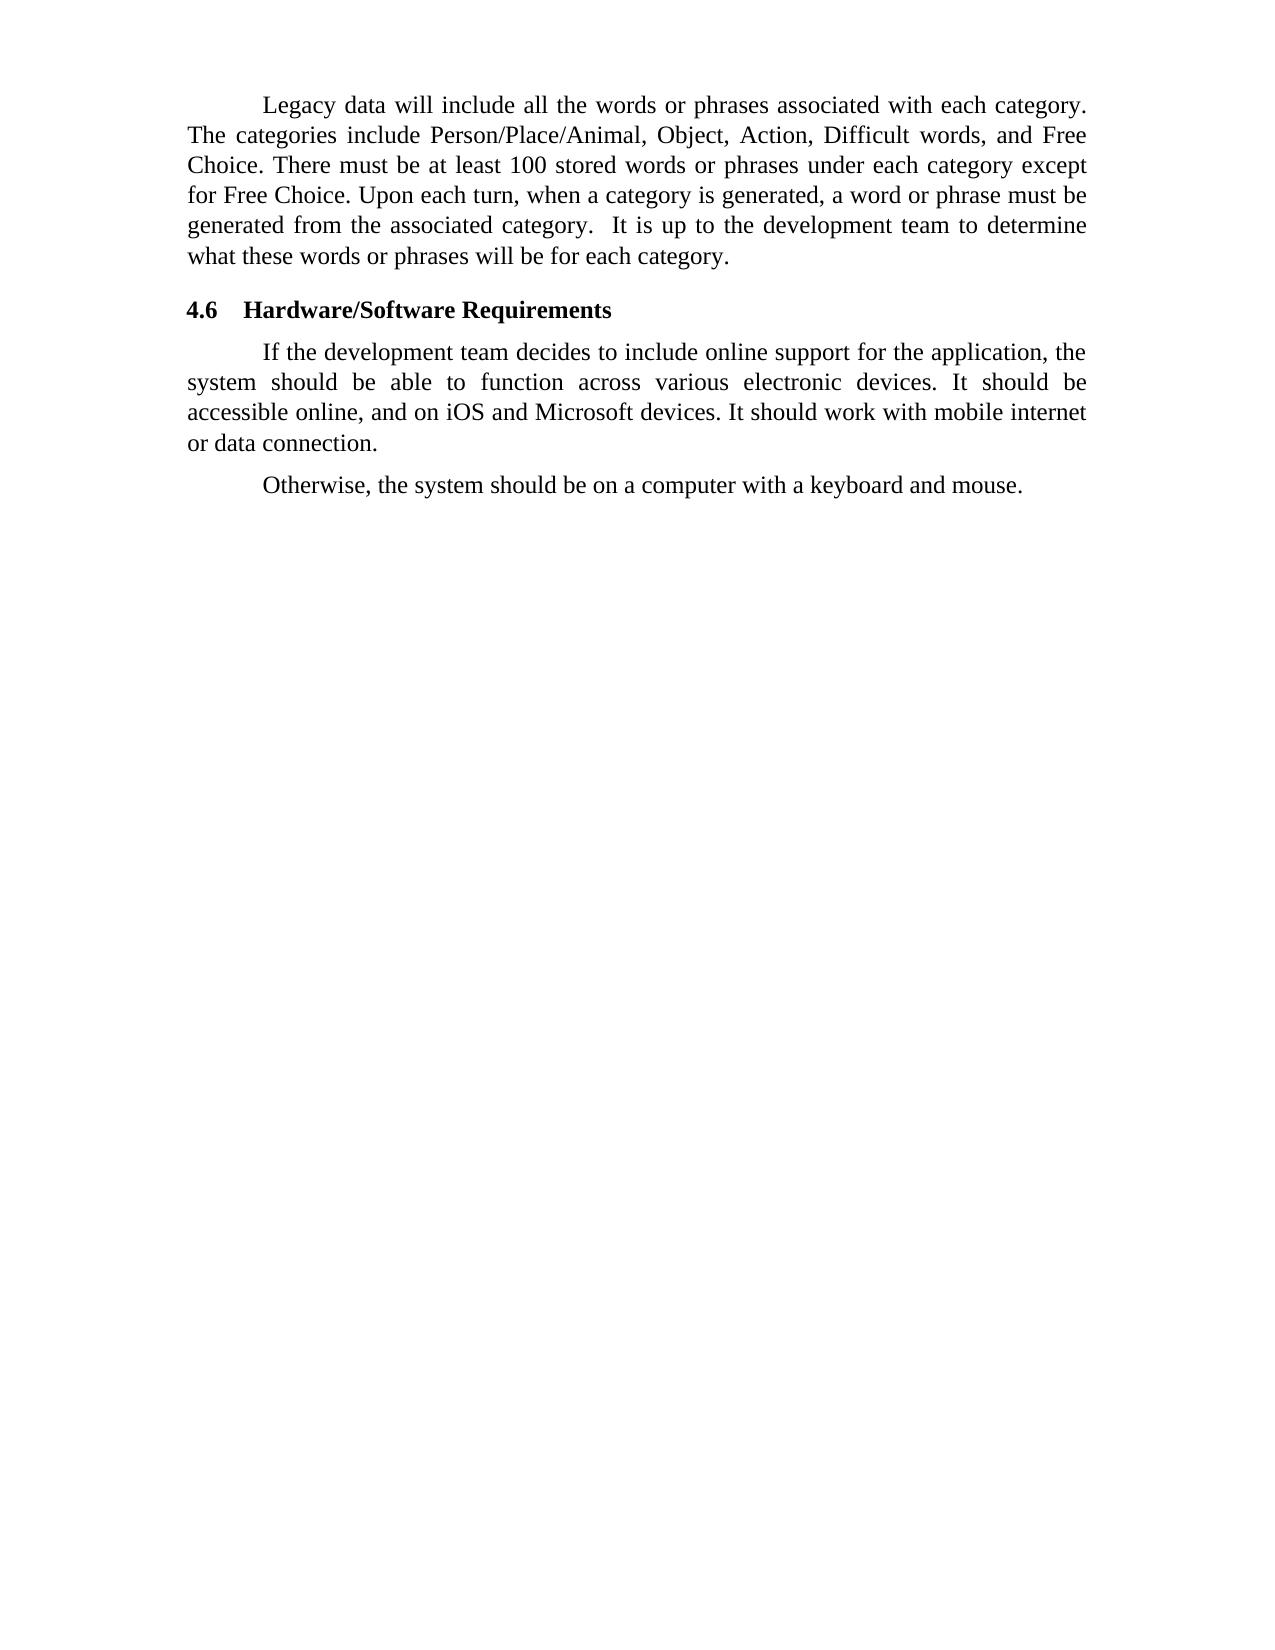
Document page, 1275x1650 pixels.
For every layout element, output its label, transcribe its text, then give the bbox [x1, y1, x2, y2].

text 4.6 Hardware/Software Requirements [186, 295, 1174, 324]
text If the development team decides to include online support for the application, the system should be able to function across various electronic devices. It should be accessible online, and on iOS and Microsoft devices. It should work with mobile internet or data connection. [187, 337, 1088, 456]
text Otherwise, the system should be on a computer with a keyboard and mouse. [187, 470, 1088, 498]
text Legacy data will include all the words or phrases associated with each category. The categories include Person/Place/Animal, Object, Action, Difficult words, and Free Choice. There must be at least 100 stored words or phrases under each category except for Free Choice. Upon each turn, when a category is generated, a word or phrase must be generated from the associated category. It is up to the development team to determine what these words or phrases will be for each category. [187, 90, 1088, 269]
